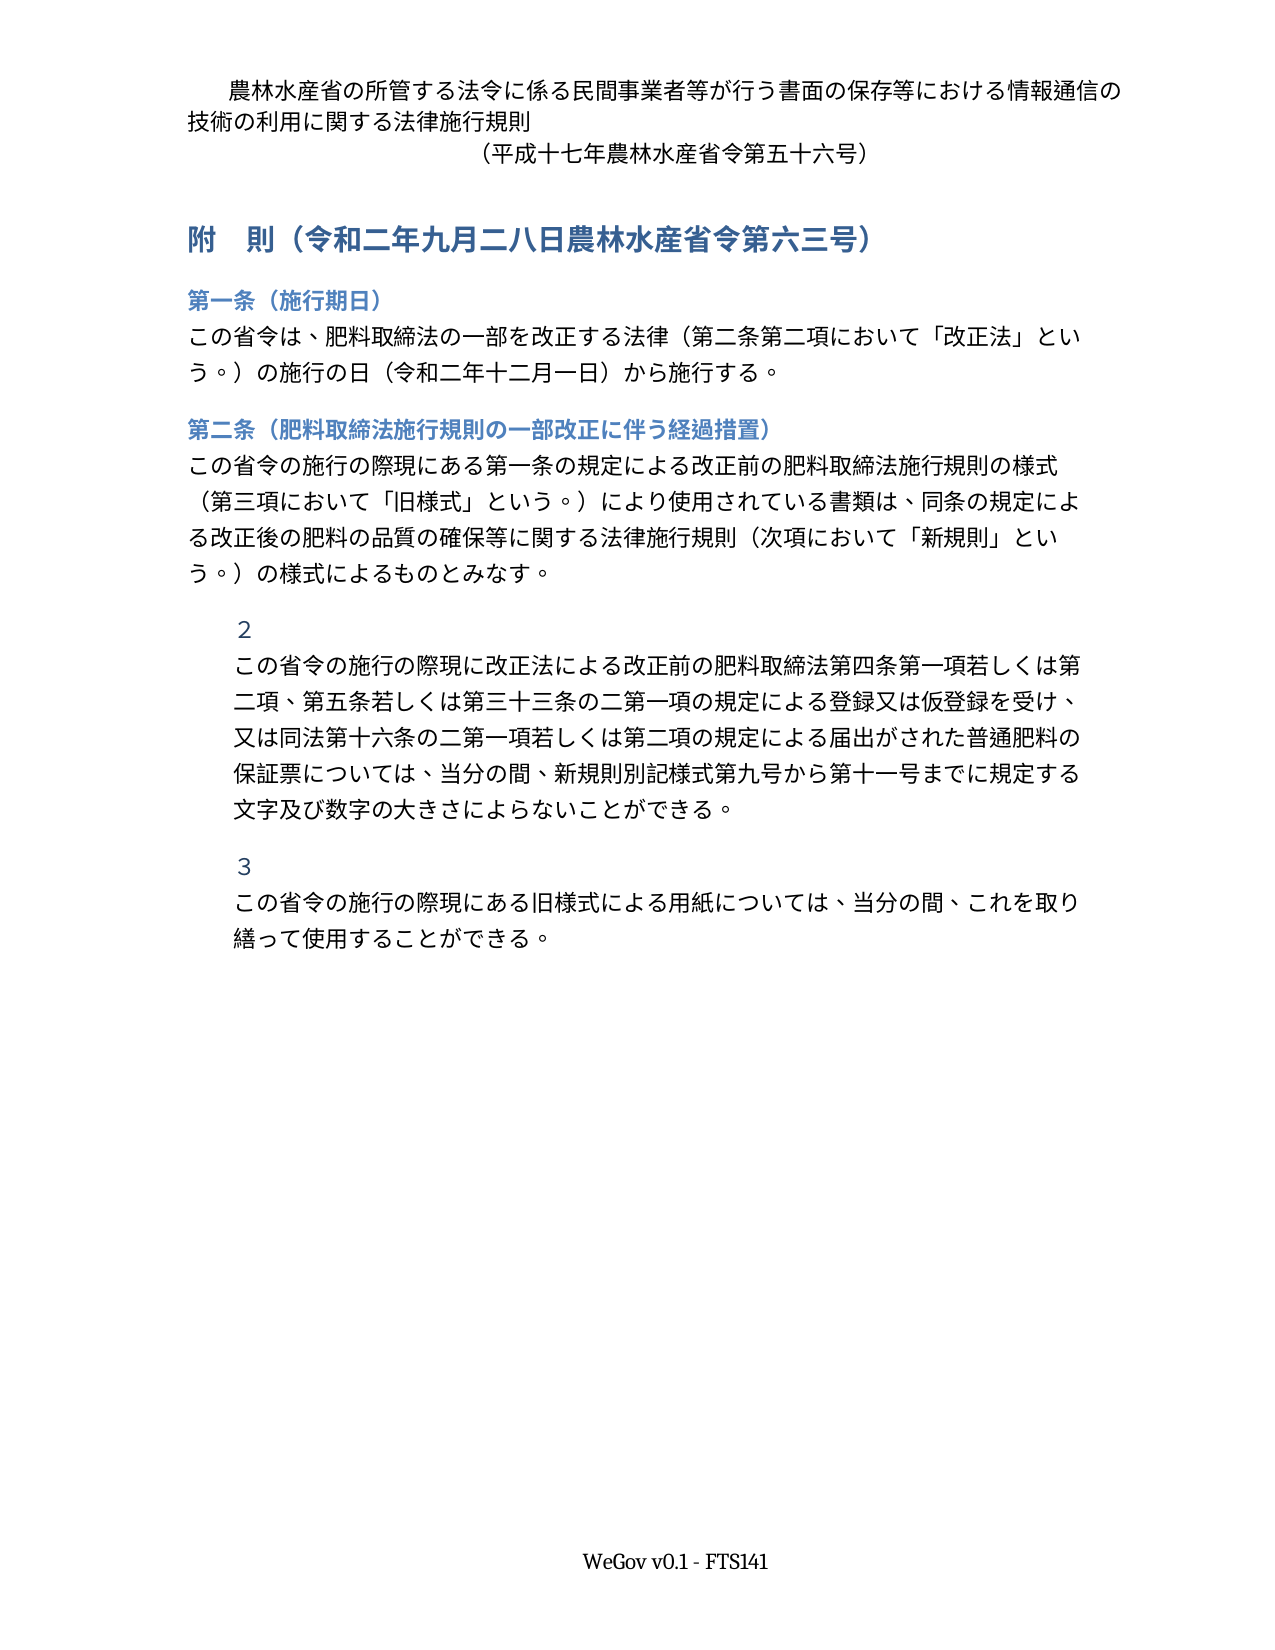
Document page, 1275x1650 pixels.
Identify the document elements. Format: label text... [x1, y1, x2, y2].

subtitle ２ [233, 614, 1087, 646]
text この省令は、肥料取締法の一部を改正する法律（第二条第二項において「改正法」という。）の施行の日（令和二年十二月一日）から施行する。 [187, 321, 1087, 388]
text この省令の施行の際現にある第一条の規定による改正前の肥料取締法施行規則の様式（第三項において「旧様式」という。）により使用されている書類は、同条の規定による改正後の肥料の品質の確保等に関する法律施行規則（次項において「新規則」という。）の様式によるものとみなす。 [187, 450, 1087, 589]
subtitle 第二条（肥料取締法施行規則の一部改正に伴う経過措置） [187, 414, 1087, 445]
text この省令の施行の際現に改正法による改正前の肥料取締法第四条第一項若しくは第二項、第五条若しくは第三十三条の二第一項の規定による登録又は仮登録を受け、又は同法第十六条の二第一項若しくは第二項の規定による届出がされた普通肥料の保証票については、当分の間、新規則別記様式第九号から第十一号までに規定する文字及び数字の大きさによらないことができる。 [233, 650, 1087, 825]
subtitle 第一条（施行期日） [187, 285, 1087, 316]
subtitle ３ [233, 851, 1087, 882]
text この省令の施行の際現にある旧様式による用紙については、当分の間、これを取り繕って使用することができる。 [233, 887, 1087, 954]
subtitle 附 則（令和二年九月二八日農林水産省令第六三号） [187, 219, 1087, 258]
